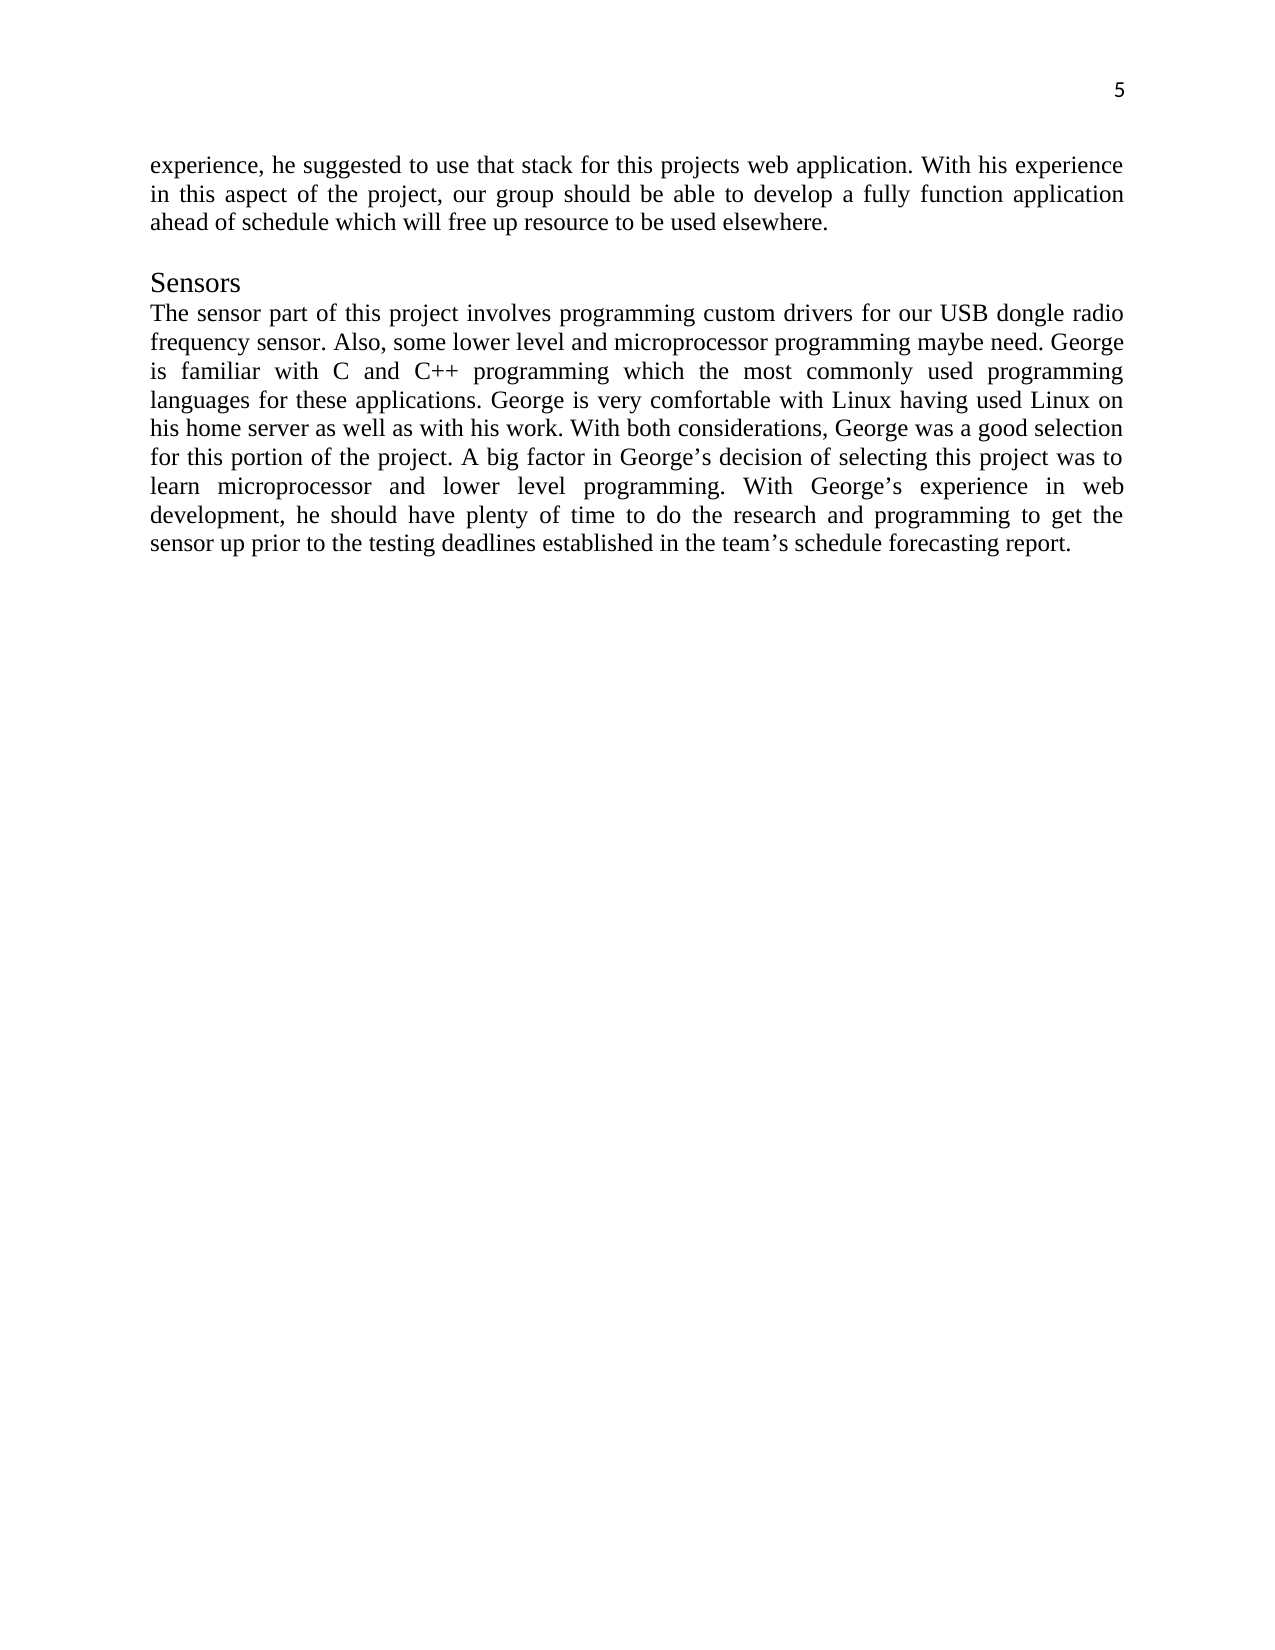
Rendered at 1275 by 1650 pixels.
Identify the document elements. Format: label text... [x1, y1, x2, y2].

text The sensor part of this project involves programming custom drivers for our USB dongle radio frequency sensor. Also, some lower level and microprocessor programming maybe need. George is familiar with C and C++ programming which the most commonly used programming languages for these applications. George is very comfortable with Linux having used Linux on his home server as well as with his work. With both considerations, George was a good selection for this portion of the project. A big factor in George’s decision of selecting this project was to learn microprocessor and lower level programming. With George’s experience in web development, he should have plenty of time to do the research and programming to get the sensor up prior to the testing deadlines established in the team’s schedule forecasting report. [150, 298, 1125, 557]
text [150, 150, 1125, 236]
text Sensors [150, 265, 1125, 298]
